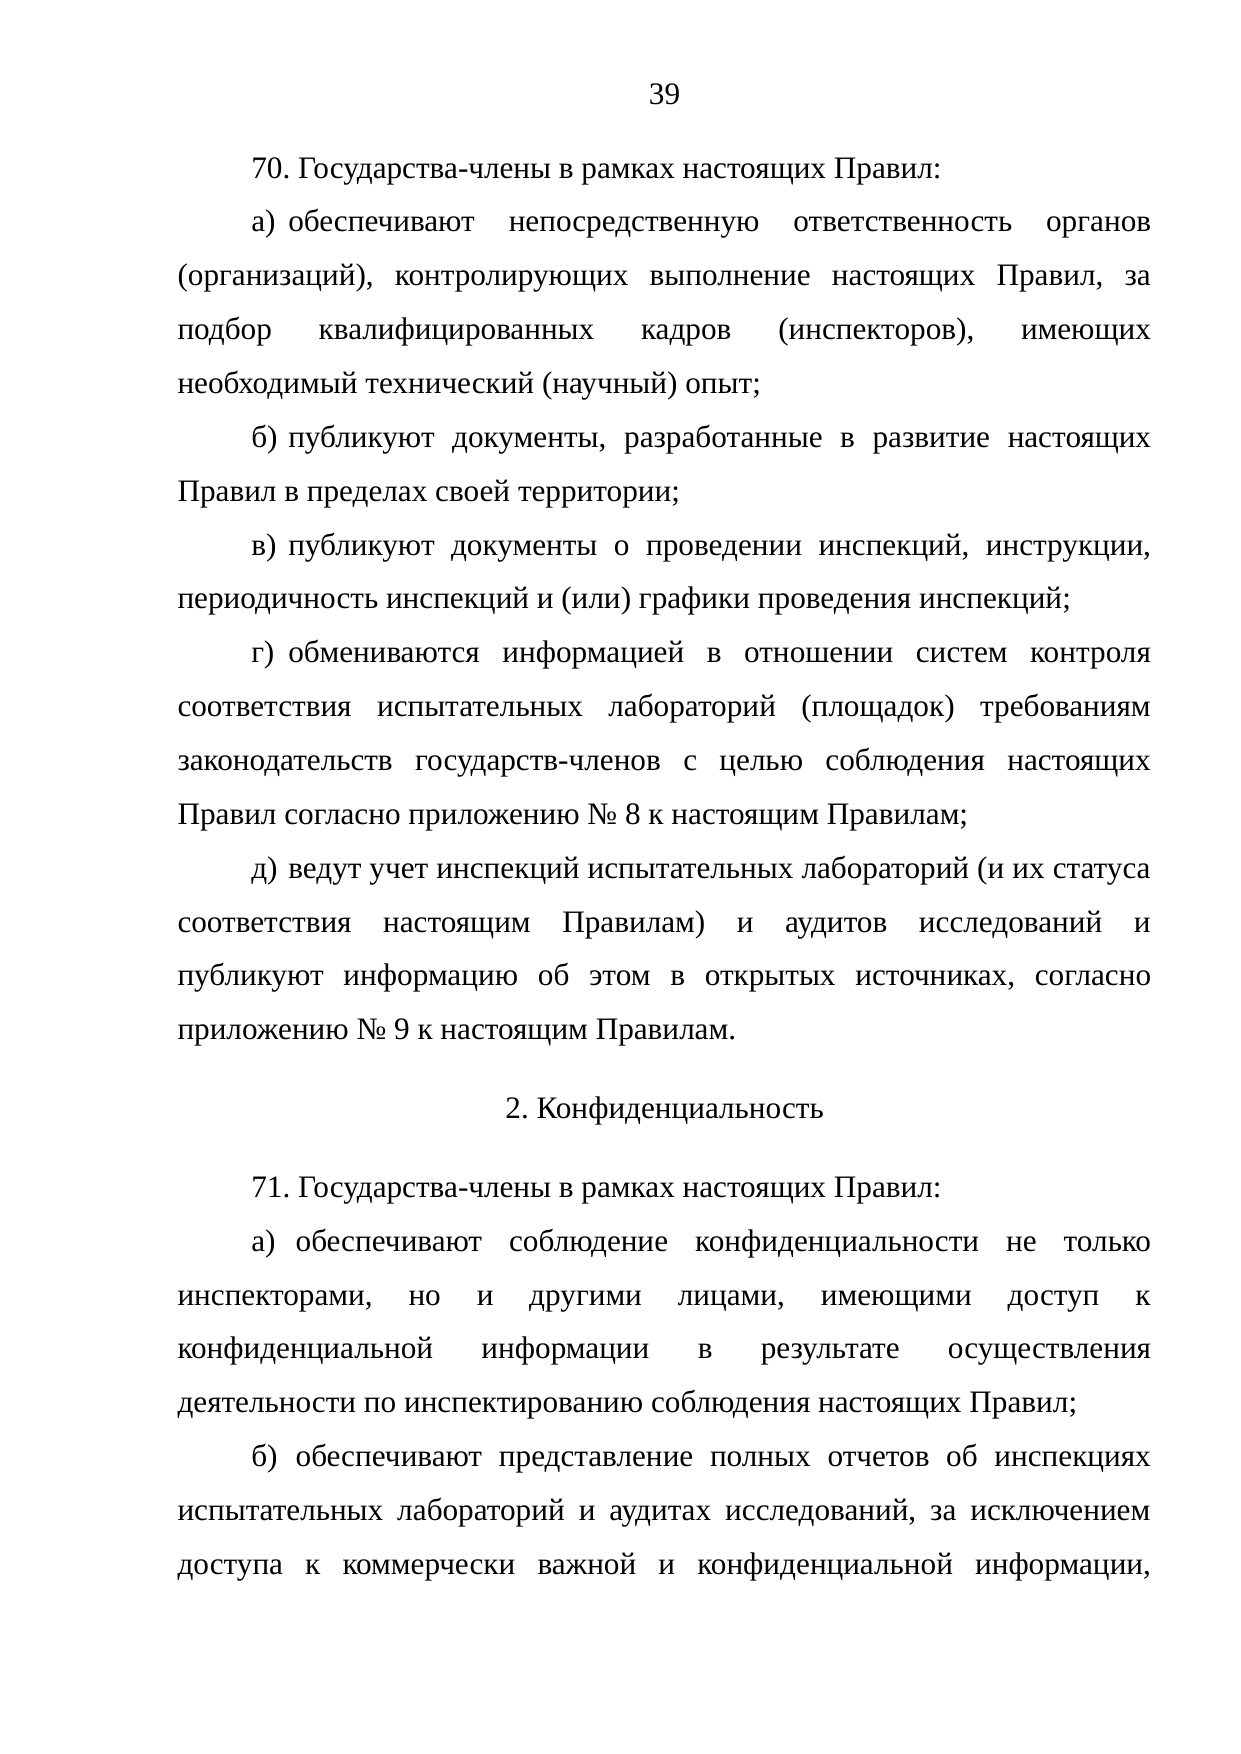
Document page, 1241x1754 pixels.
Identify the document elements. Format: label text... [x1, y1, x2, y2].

text 70. Государства-члены в рамках настоящих Правил: [177, 149, 1152, 185]
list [177, 1437, 1152, 1581]
list обеспечивают соблюдение конфиденциальности не только инспекторами, но и другими лицами, имеющими доступ к конфиденциальной информации в результате осуществления деятельности по инспектированию соблюдения настоящих Правил; [177, 1222, 1152, 1419]
text 2. Конфиденциальность [177, 1089, 1152, 1125]
list публикуют документы, разработанные в развитие настоящих Правил в пределах своей территории; [177, 418, 1152, 508]
text 71. Государства-члены в рамках настоящих Правил: [177, 1168, 1152, 1204]
list ведут учет инспекций испытательных лабораторий (и их статуса соответствия настоящим Правилам) и аудитов исследований и публикуют информацию об этом в открытых источниках, согласно приложению № 9 к настоящим Правилам. [177, 849, 1152, 1046]
list обмениваются информацией в отношении систем контроля соответствия испытательных лабораторий (площадок) требованиям законодательств государств-членов с целью соблюдения настоящих Правил согласно приложению № 8 к настоящим Правилам; [177, 633, 1152, 831]
list обеспечивают непосредственную ответственность органов (организаций), контролирующих выполнение настоящих Правил, за подбор квалифицированных кадров (инспекторов), имеющих необходимый технический (научный) опыт; [177, 203, 1152, 400]
list публикуют документы о проведении инспекций, инструкции, периодичность инспекций и (или) графики проведения инспекций; [177, 526, 1152, 616]
